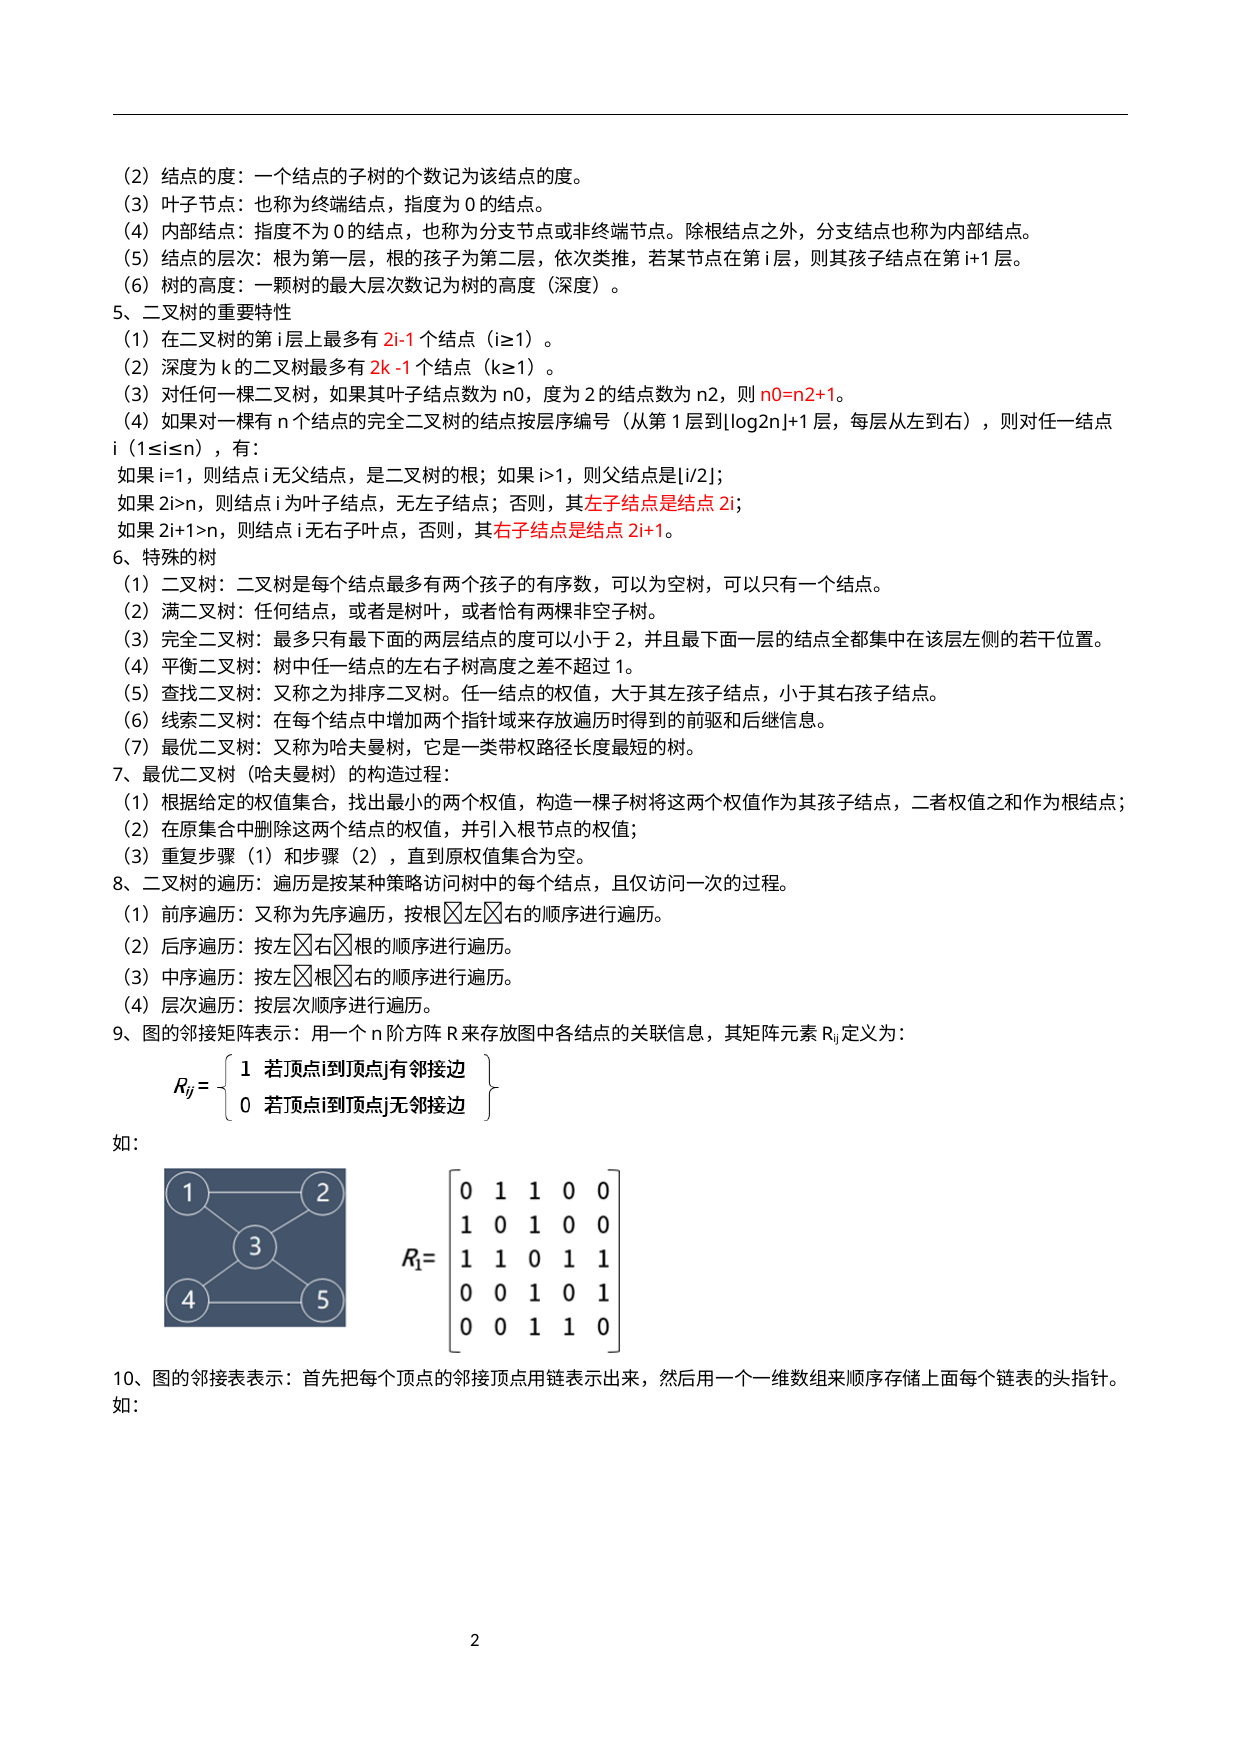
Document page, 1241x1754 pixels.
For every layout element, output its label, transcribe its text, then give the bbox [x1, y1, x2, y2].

picture [156, 1045, 511, 1129]
text （4）内部结点：指度不为0的结点，也称为分支节点或非终端节点。除根结点之外，分支结点也称为内部结点。 [112, 216, 1128, 243]
text 8、二叉树的遍历：遍历是按某种策略访问树中的每个结点，且仅访问一次的过程。 [112, 869, 1128, 896]
text 如果i=1，则结点i无父结点，是二叉树的根；如果i>1，则父结点是⌊i/2⌋； [112, 461, 1128, 488]
text （2）在原集合中删除这两个结点的权值，并引入根节点的权值； [112, 814, 1128, 842]
text 如： [112, 1128, 1128, 1156]
text 7、最优二叉树（哈夫曼树）的构造过程： [112, 760, 1128, 787]
text （6）树的高度：一颗树的最大层次数记为树的高度（深度）。 [112, 271, 1128, 298]
text （2）后序遍历：按左右根的顺序进行遍历。 [112, 928, 1128, 959]
picture [156, 1155, 629, 1364]
text （3）完全二叉树：最多只有最下面的两层结点的度可以小于2，并且最下面一层的结点全都集中在该层左侧的若干位置。 [112, 624, 1128, 651]
text （7）最优二叉树：又称为哈夫曼树，它是一类带权路径长度最短的树。 [112, 733, 1128, 760]
text 10、图的邻接表表示：首先把每个顶点的邻接顶点用链表示出来，然后用一个一维数组来顺序存储上面每个链表的头指针。如： [112, 1364, 1128, 1418]
text （1）前序遍历：又称为先序遍历，按根左右的顺序进行遍历。 [112, 896, 1128, 928]
text （5）查找二叉树：又称之为排序二叉树。任一结点的权值，大于其左孩子结点，小于其右孩子结点。 [112, 678, 1128, 706]
text （6）线索二叉树：在每个结点中增加两个指针域来存放遍历时得到的前驱和后继信息。 [112, 706, 1128, 733]
text （3）中序遍历：按左根右的顺序进行遍历。 [112, 959, 1128, 991]
text （1）在二叉树的第i层上最多有2i-1个结点（i≥1）。 [112, 325, 1128, 352]
text （1）二叉树：二叉树是每个结点最多有两个孩子的有序数，可以为空树，可以只有一个结点。 [112, 570, 1128, 597]
text 如果2i+1>n，则结点i无右子叶点，否则，其右子结点是结点2i+1。 [112, 515, 1128, 543]
text （4）如果对一棵有n个结点的完全二叉树的结点按层序编号（从第1层到⌊log2n⌋+1层，每层从左到右），则对任一结点i（1≤i≤n），有： [112, 407, 1128, 461]
text 如果2i>n，则结点i为叶子结点，无左子结点；否则，其左子结点是结点2i； [112, 488, 1128, 515]
text 9、图的邻接矩阵表示：用一个n阶方阵R来存放图中各结点的关联信息，其矩阵元素Rij定义为： [112, 1018, 1128, 1045]
text （1）根据给定的权值集合，找出最小的两个权值，构造一棵子树将这两个权值作为其孩子结点，二者权值之和作为根结点； [112, 787, 1128, 814]
text （3）重复步骤（1）和步骤（2），直到原权值集合为空。 [112, 842, 1128, 869]
text （4）平衡二叉树：树中任一结点的左右子树高度之差不超过1。 [112, 651, 1128, 678]
text （2）深度为k的二叉树最多有2k -1个结点（k≥1）。 [112, 352, 1128, 379]
text （2）结点的度：一个结点的子树的个数记为该结点的度。 [112, 162, 1128, 189]
text （2）满二叉树：任何结点，或者是树叶，或者恰有两棵非空子树。 [112, 597, 1128, 624]
text （4）层次遍历：按层次顺序进行遍历。 [112, 991, 1128, 1018]
text 5、二叉树的重要特性 [112, 298, 1128, 325]
text （3）叶子节点：也称为终端结点，指度为0的结点。 [112, 189, 1128, 216]
text 6、特殊的树 [112, 543, 1128, 570]
text （3）对任何一棵二叉树，如果其叶子结点数为n0，度为2的结点数为n2，则n0=n2+1。 [112, 379, 1128, 407]
text （5）结点的层次：根为第一层，根的孩子为第二层，依次类推，若某节点在第i层，则其孩子结点在第i+1层。 [112, 243, 1128, 271]
